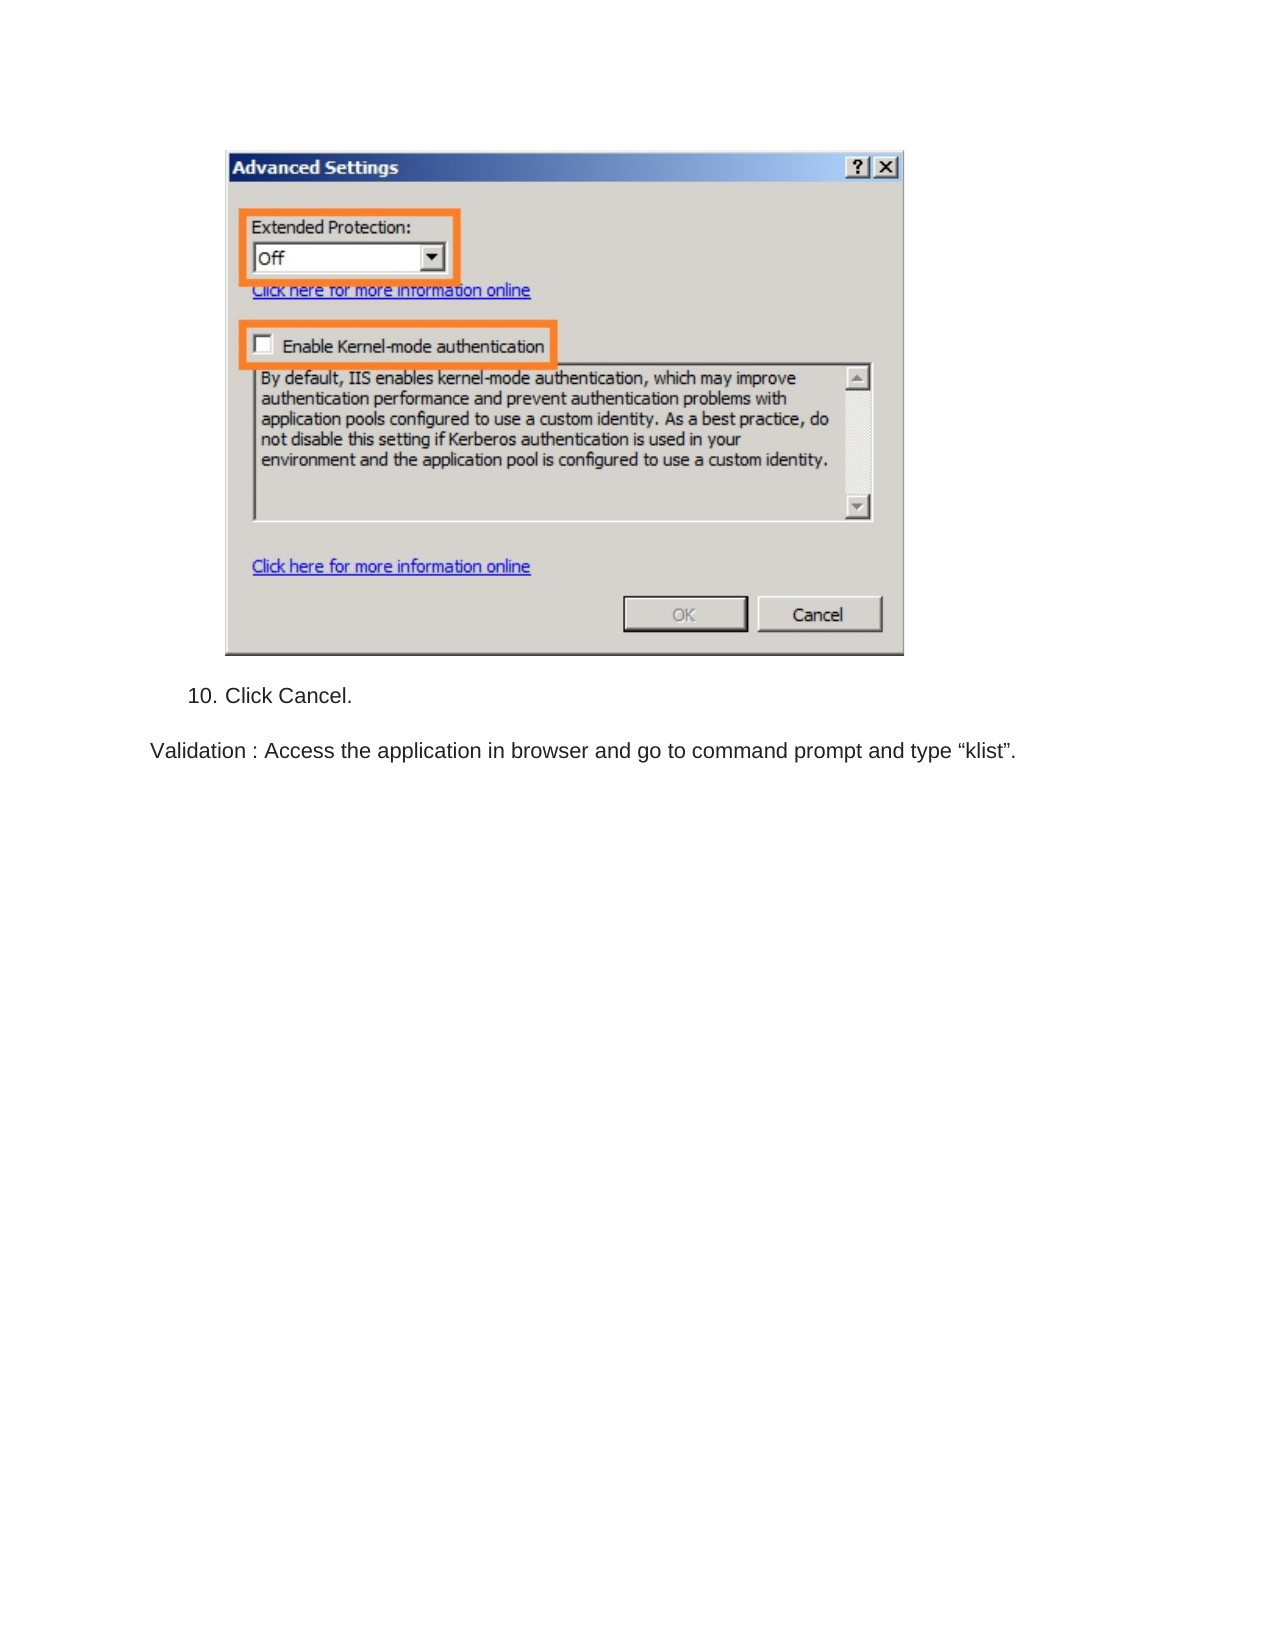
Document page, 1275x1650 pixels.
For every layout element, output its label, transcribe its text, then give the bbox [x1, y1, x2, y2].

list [187, 150, 1125, 683]
list Click Cancel. [187, 683, 1125, 708]
text Validation : Access the application in browser and go to command prompt and type “klist”. [150, 738, 1125, 763]
picture [225, 150, 905, 656]
